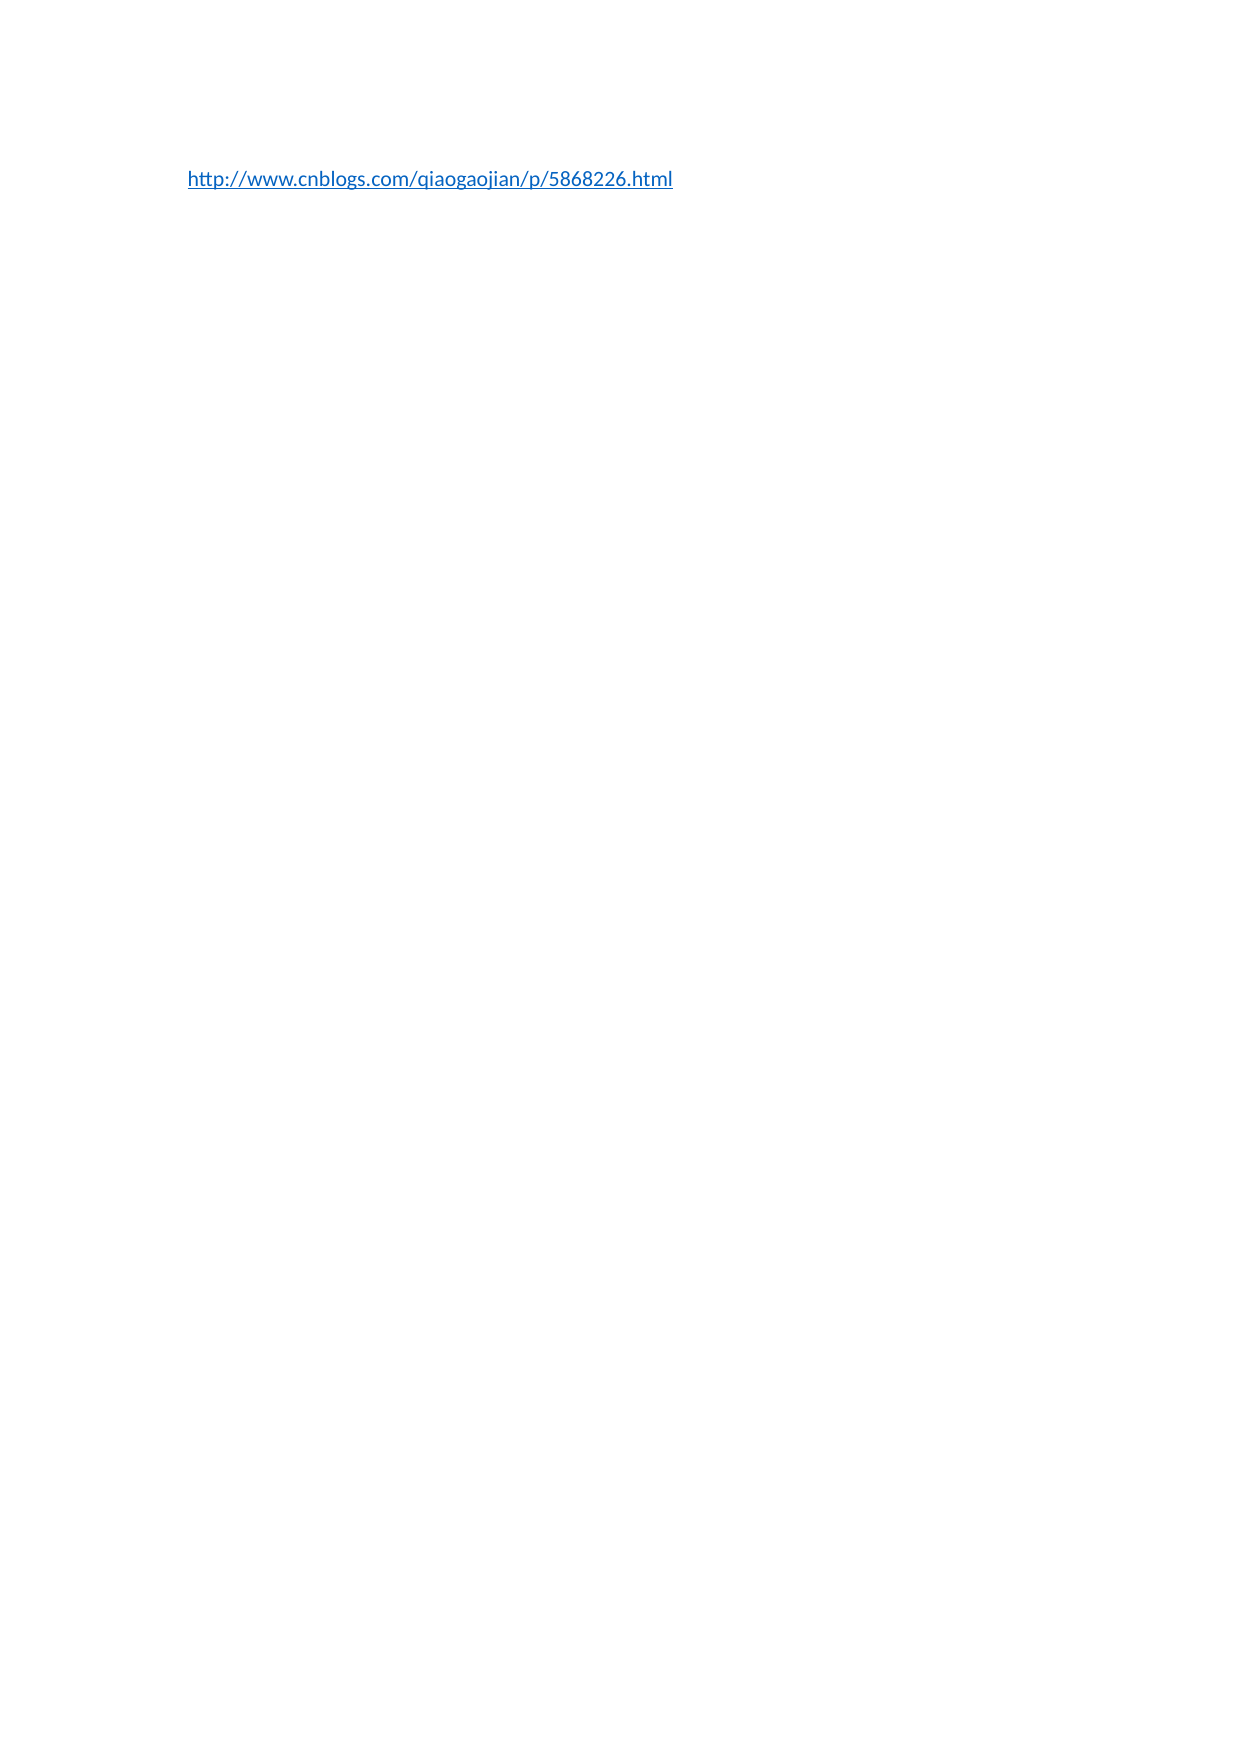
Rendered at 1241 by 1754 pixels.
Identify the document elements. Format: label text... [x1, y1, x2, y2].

text http://www.cnblogs.com/qiaogaojian/p/5868226.html [187, 162, 1053, 194]
